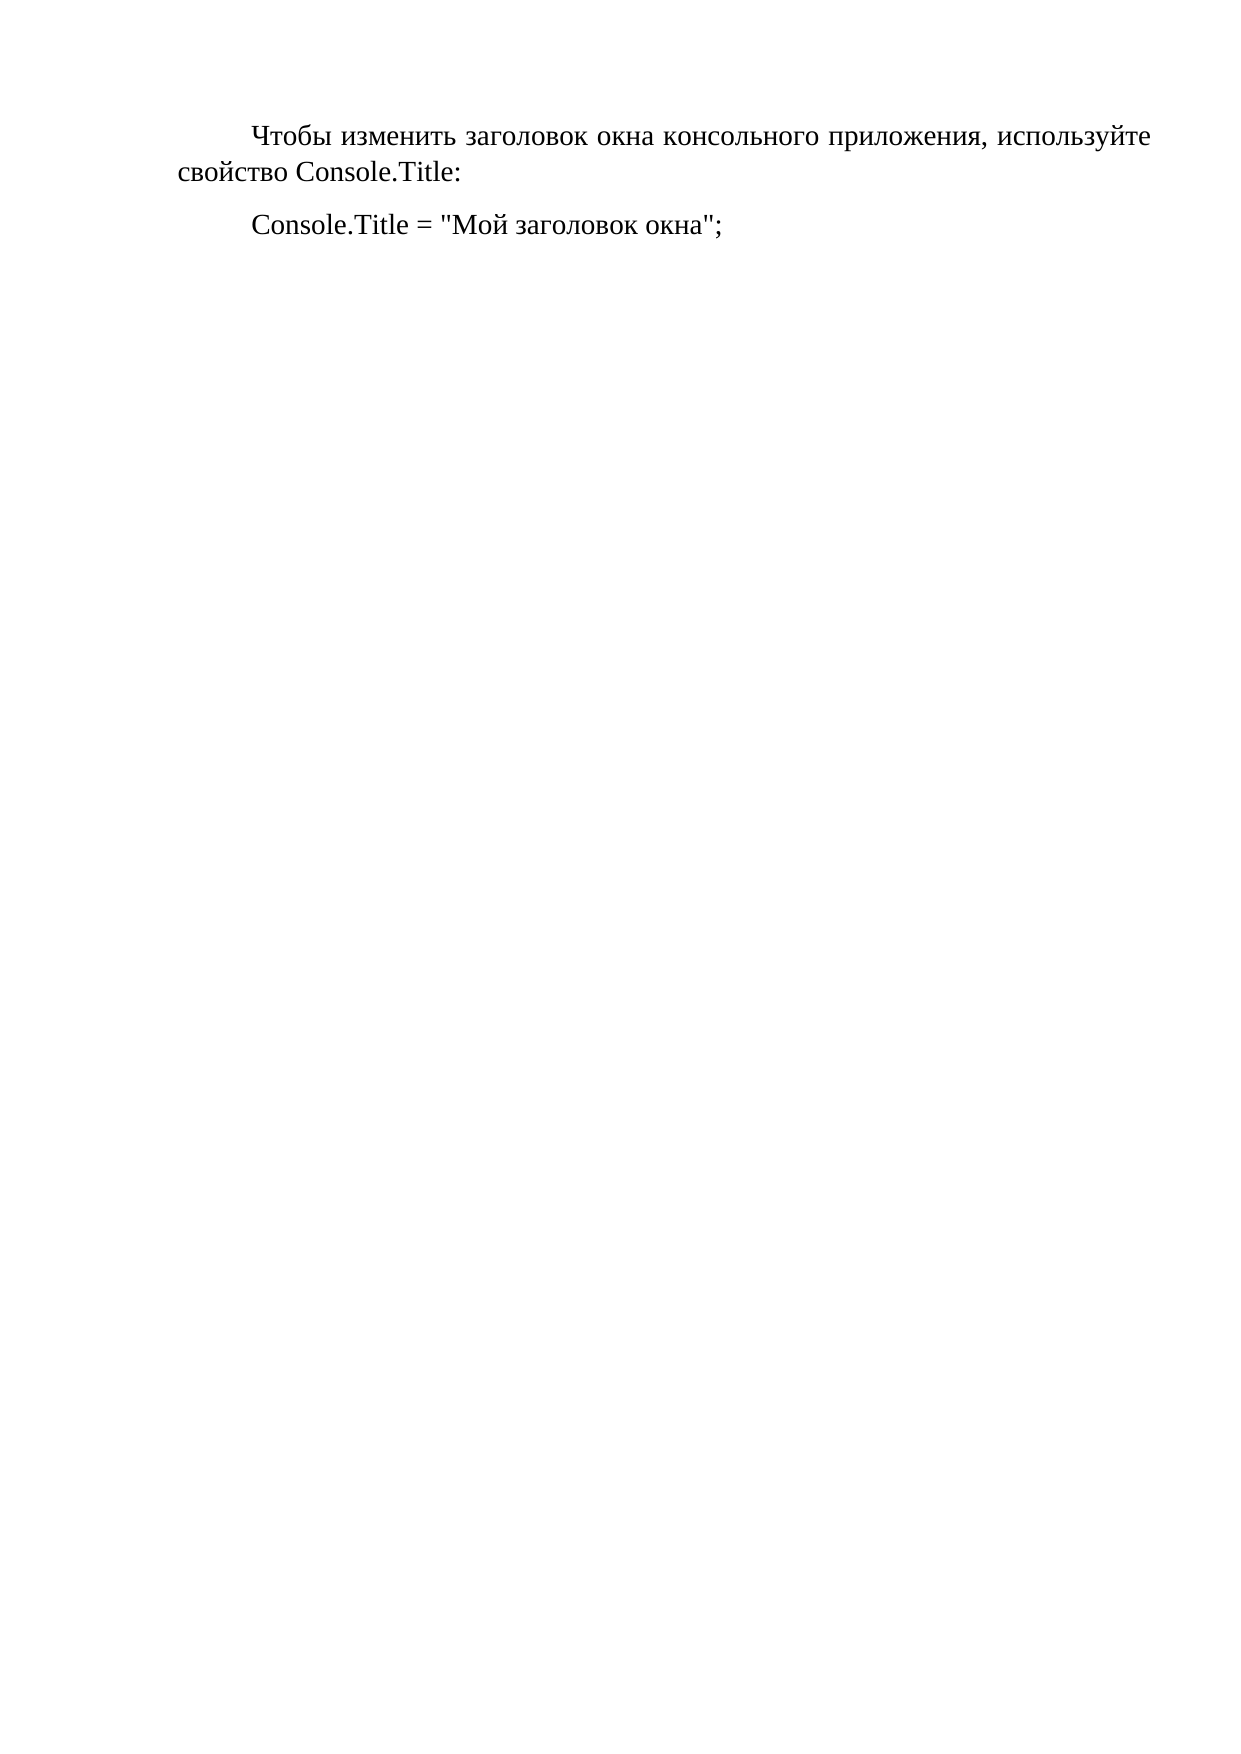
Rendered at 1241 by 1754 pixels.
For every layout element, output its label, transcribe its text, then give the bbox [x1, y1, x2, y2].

text Чтобы изменить заголовок окна консольного приложения, используйте свойство Console.Title: [177, 118, 1152, 188]
text Console.Title = "Мой заголовок окна"; [177, 207, 1152, 241]
